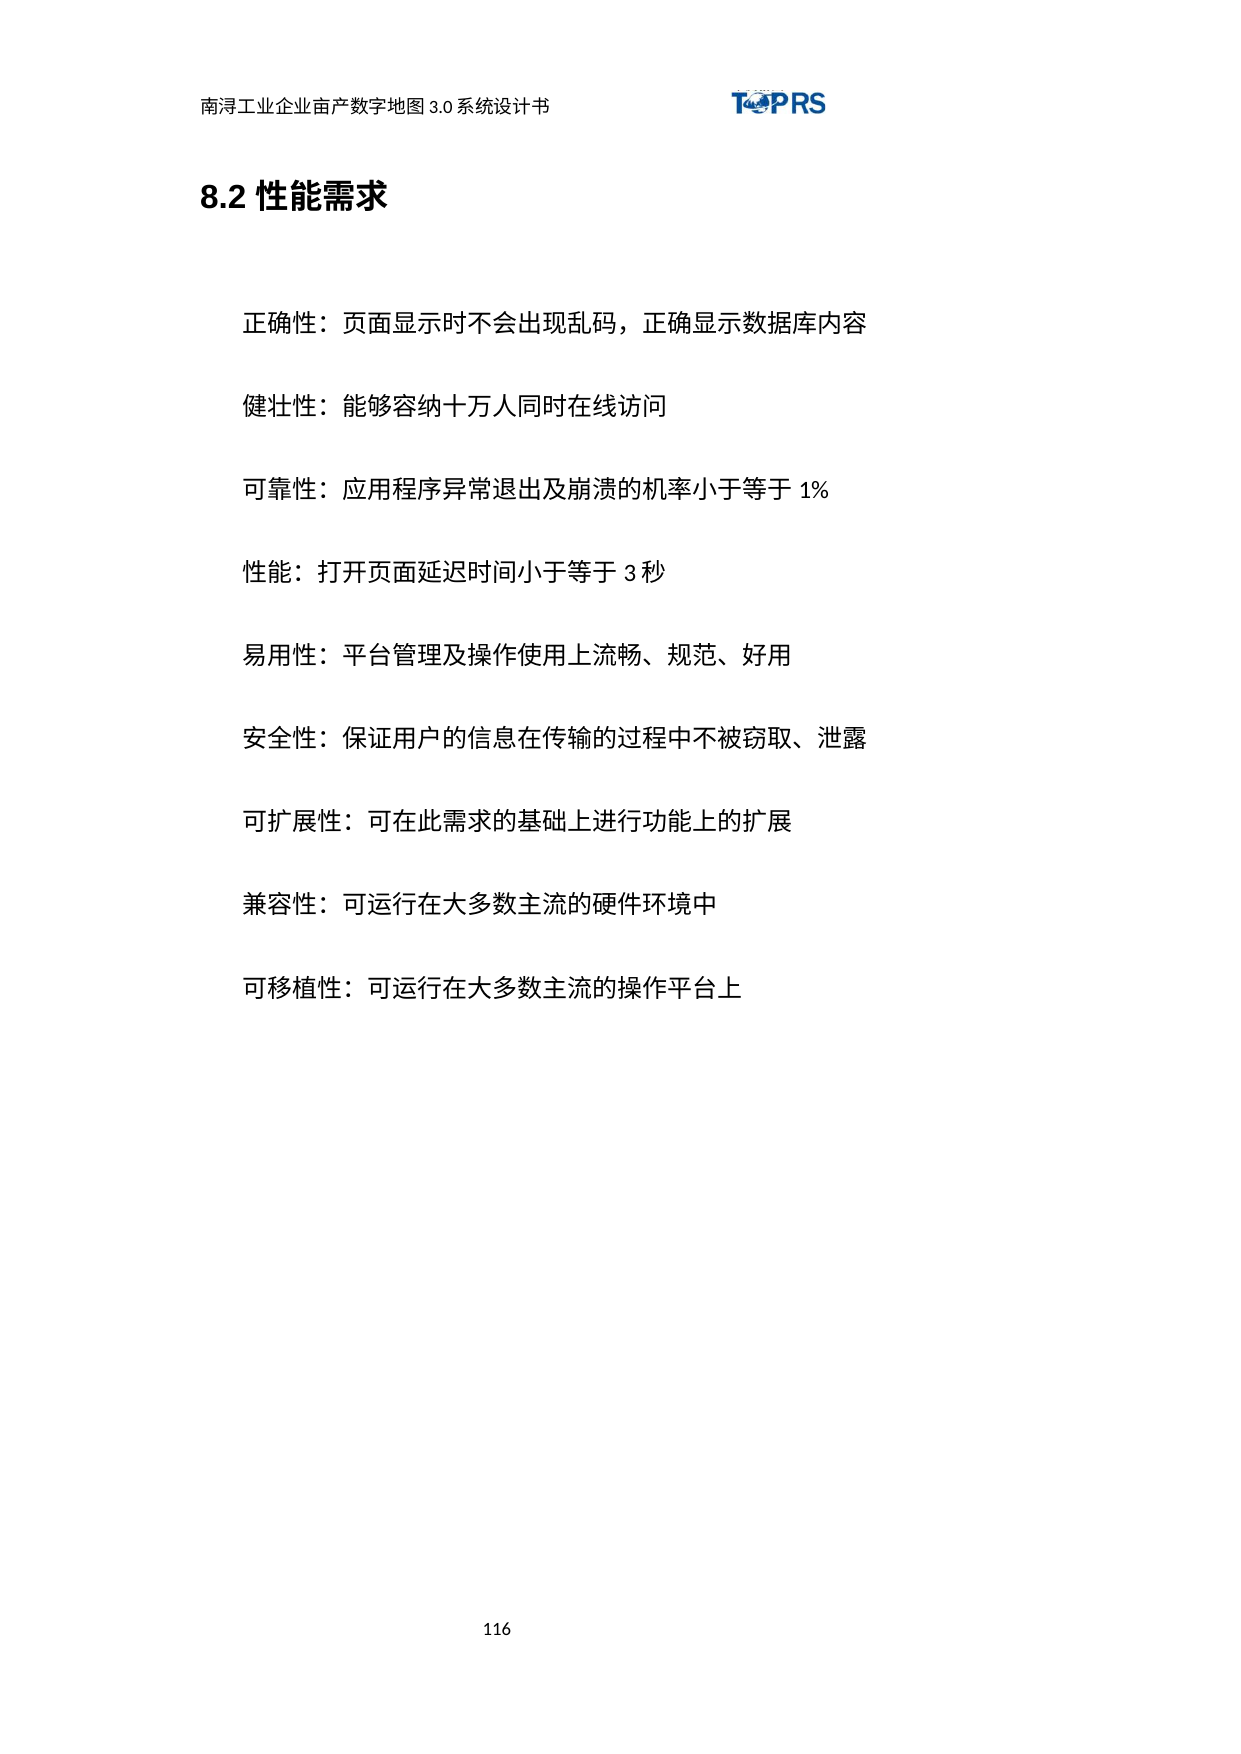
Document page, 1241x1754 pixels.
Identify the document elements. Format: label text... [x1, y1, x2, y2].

text 可扩展性：可在此需求的基础上进行功能上的扩展 [193, 787, 1058, 852]
text 安全性：保证用户的信息在传输的过程中不被窃取、泄露 [193, 704, 1058, 769]
text 可移植性：可运行在大多数主流的操作平台上 [193, 954, 1058, 1019]
picture [730, 90, 826, 114]
text 正确性：页面显示时不会出现乱码，正确显示数据库内容 [193, 289, 1058, 354]
text 可靠性：应用程序异常退出及崩溃的机率小于等于 1% [193, 455, 1058, 520]
text 健壮性：能够容纳十万人同时在线访问 [193, 372, 1058, 437]
text 性能：打开页面延迟时间小于等于 3 秒 [193, 538, 1058, 603]
text 兼容性：可运行在大多数主流的硬件环境中 [193, 871, 1058, 936]
text 易用性：平台管理及操作使用上流畅、规范、好用 [193, 621, 1058, 686]
subtitle 8.2 性能需求 [187, 162, 1053, 227]
